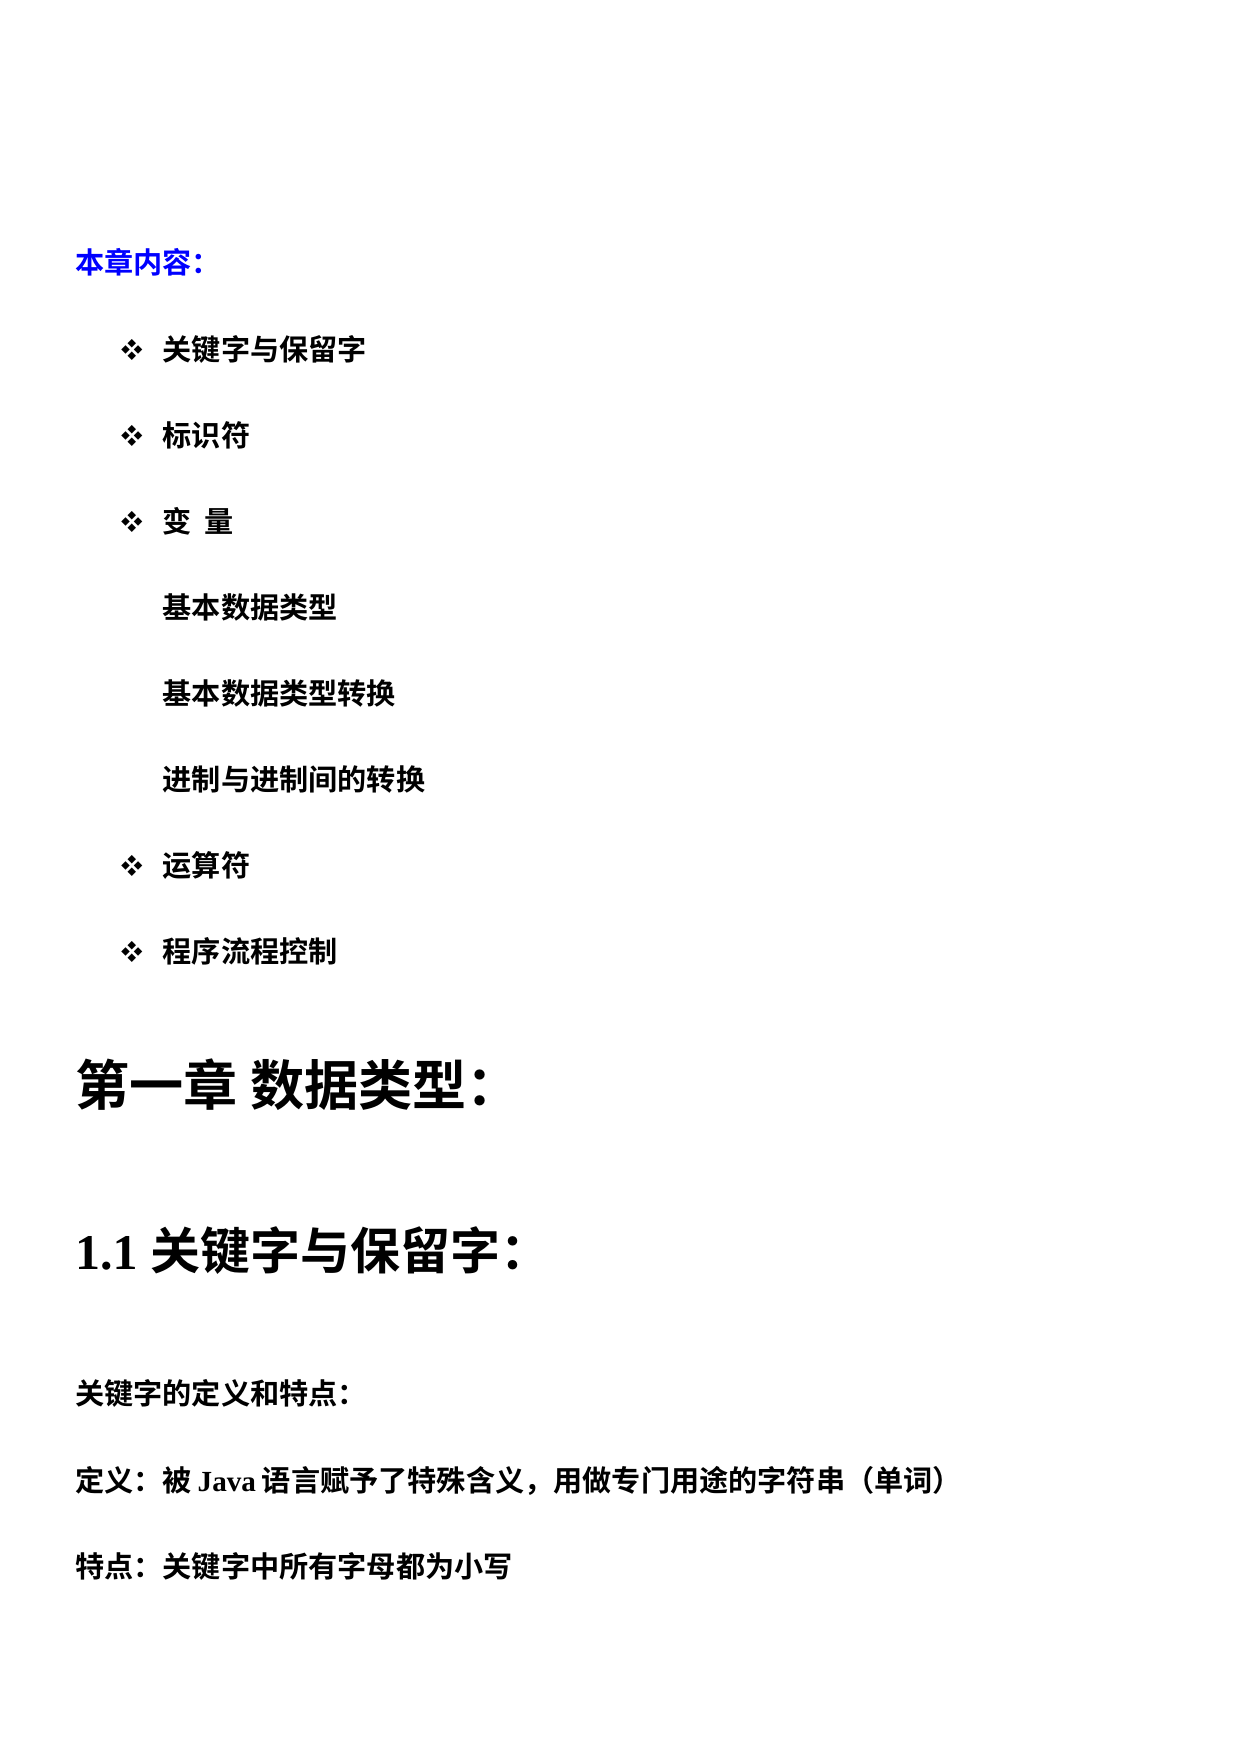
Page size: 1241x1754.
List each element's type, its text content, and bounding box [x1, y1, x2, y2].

list 关键字与保留字 [119, 315, 1165, 380]
text 基本数据类型转换 [119, 659, 1165, 724]
list 标识符 [119, 401, 1165, 466]
list 程序流程控制 [119, 918, 1165, 983]
text 本章内容： [75, 228, 1165, 293]
text 特点：关键字中所有字母都为小写 [75, 1532, 1165, 1597]
subtitle 第一章 数据类型： [75, 1033, 1165, 1131]
text 定义：被Java语言赋予了特殊含义，用做专门用途的字符串（单词） [75, 1446, 1165, 1511]
text 进制与进制间的转换 [119, 745, 1165, 810]
text 关键字的定义和特点： [75, 1359, 1165, 1424]
list 变 量 [119, 487, 1165, 552]
list 运算符 [119, 832, 1165, 897]
subtitle 1.1 关键字与保留字： [75, 1199, 1165, 1296]
text 基本数据类型 [119, 573, 1165, 638]
